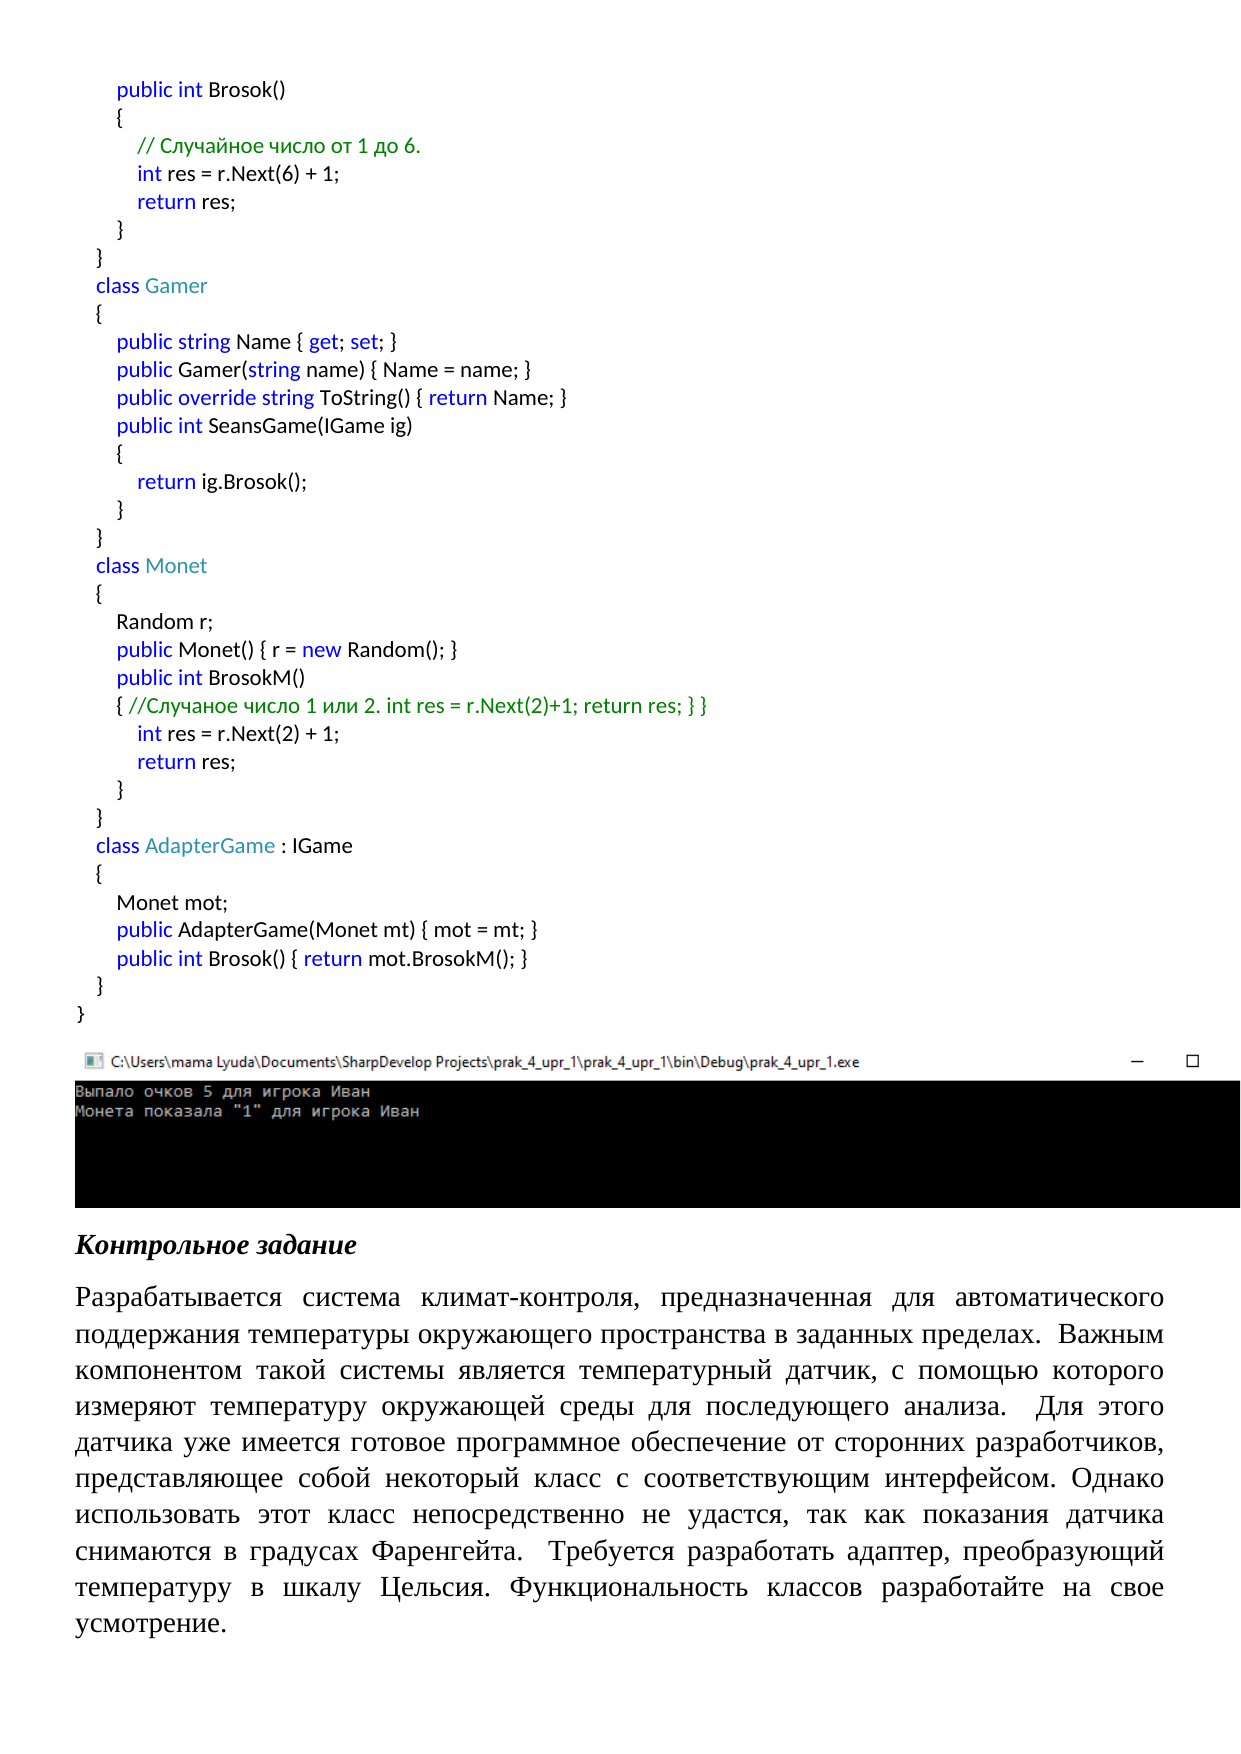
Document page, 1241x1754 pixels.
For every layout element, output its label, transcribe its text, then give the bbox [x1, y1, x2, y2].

text // Случайное число от 1 до 6. [75, 131, 1165, 159]
text } [75, 776, 1165, 803]
text } [75, 1000, 1165, 1027]
text return res; [75, 747, 1165, 776]
text public AdapterGame(Monet mt) { mot = mt; } [75, 916, 1165, 944]
text public int SeansGame(IGame ig) [75, 411, 1165, 439]
text public Gamer(string name) { Name = name; } [75, 355, 1165, 383]
text Контрольное задание [75, 1227, 1165, 1260]
text { [75, 579, 1165, 607]
text Random r; [75, 607, 1165, 635]
text } [75, 243, 1165, 271]
text int res = r.Next(6) + 1; [75, 159, 1165, 187]
text { [75, 103, 1165, 131]
text public int BrosokM() [75, 663, 1165, 691]
text public int Brosok() { return mot.BrosokM(); } [75, 944, 1165, 972]
text } [75, 972, 1165, 1000]
text } [75, 803, 1165, 832]
text public string Name { get; set; } [75, 327, 1165, 355]
text int res = r.Next(2) + 1; [75, 719, 1165, 747]
text { [75, 439, 1165, 467]
text Разрабатывается система климат-контроля, предназначенная для автоматического поддержания температуры окружающего пространства в заданных пределах. Важным компонентом такой системы является температурный датчик, с помощью которого измеряют температуру окружающей среды для последующего анализа. Для этого датчика уже имеется готовое программное обеспечение от сторонних разработчиков, представляющее собой некоторый класс с соответствующим интерфейсом. Однако использовать этот класс непосредственно не удастся, так как показания датчика снимаются в градусах Фаренгейта. Требуется разработать адаптер, преобразующий температуру в шкалу Цельсия. Функциональность классов разработайте на свое усмотрение. [75, 1279, 1165, 1638]
text public Monet() { r = new Random(); } [75, 635, 1165, 663]
text public override string ToString() { return Name; } [75, 383, 1165, 411]
text return ig.Brosok(); [75, 467, 1165, 495]
text { //Случаное число 1 или 2. int res = r.Next(2)+1; return res; } } [75, 691, 1165, 719]
text } [75, 495, 1165, 523]
text { [75, 299, 1165, 327]
text Monet mot; [75, 888, 1165, 916]
picture [75, 1045, 1241, 1208]
text } [75, 523, 1165, 551]
text return res; [75, 187, 1165, 215]
text class Monet [75, 551, 1165, 579]
text public int Brosok() [75, 75, 1165, 103]
text class AdapterGame : IGame [75, 832, 1165, 859]
text } [75, 215, 1165, 243]
text class Gamer [75, 271, 1165, 299]
text { [75, 859, 1165, 888]
